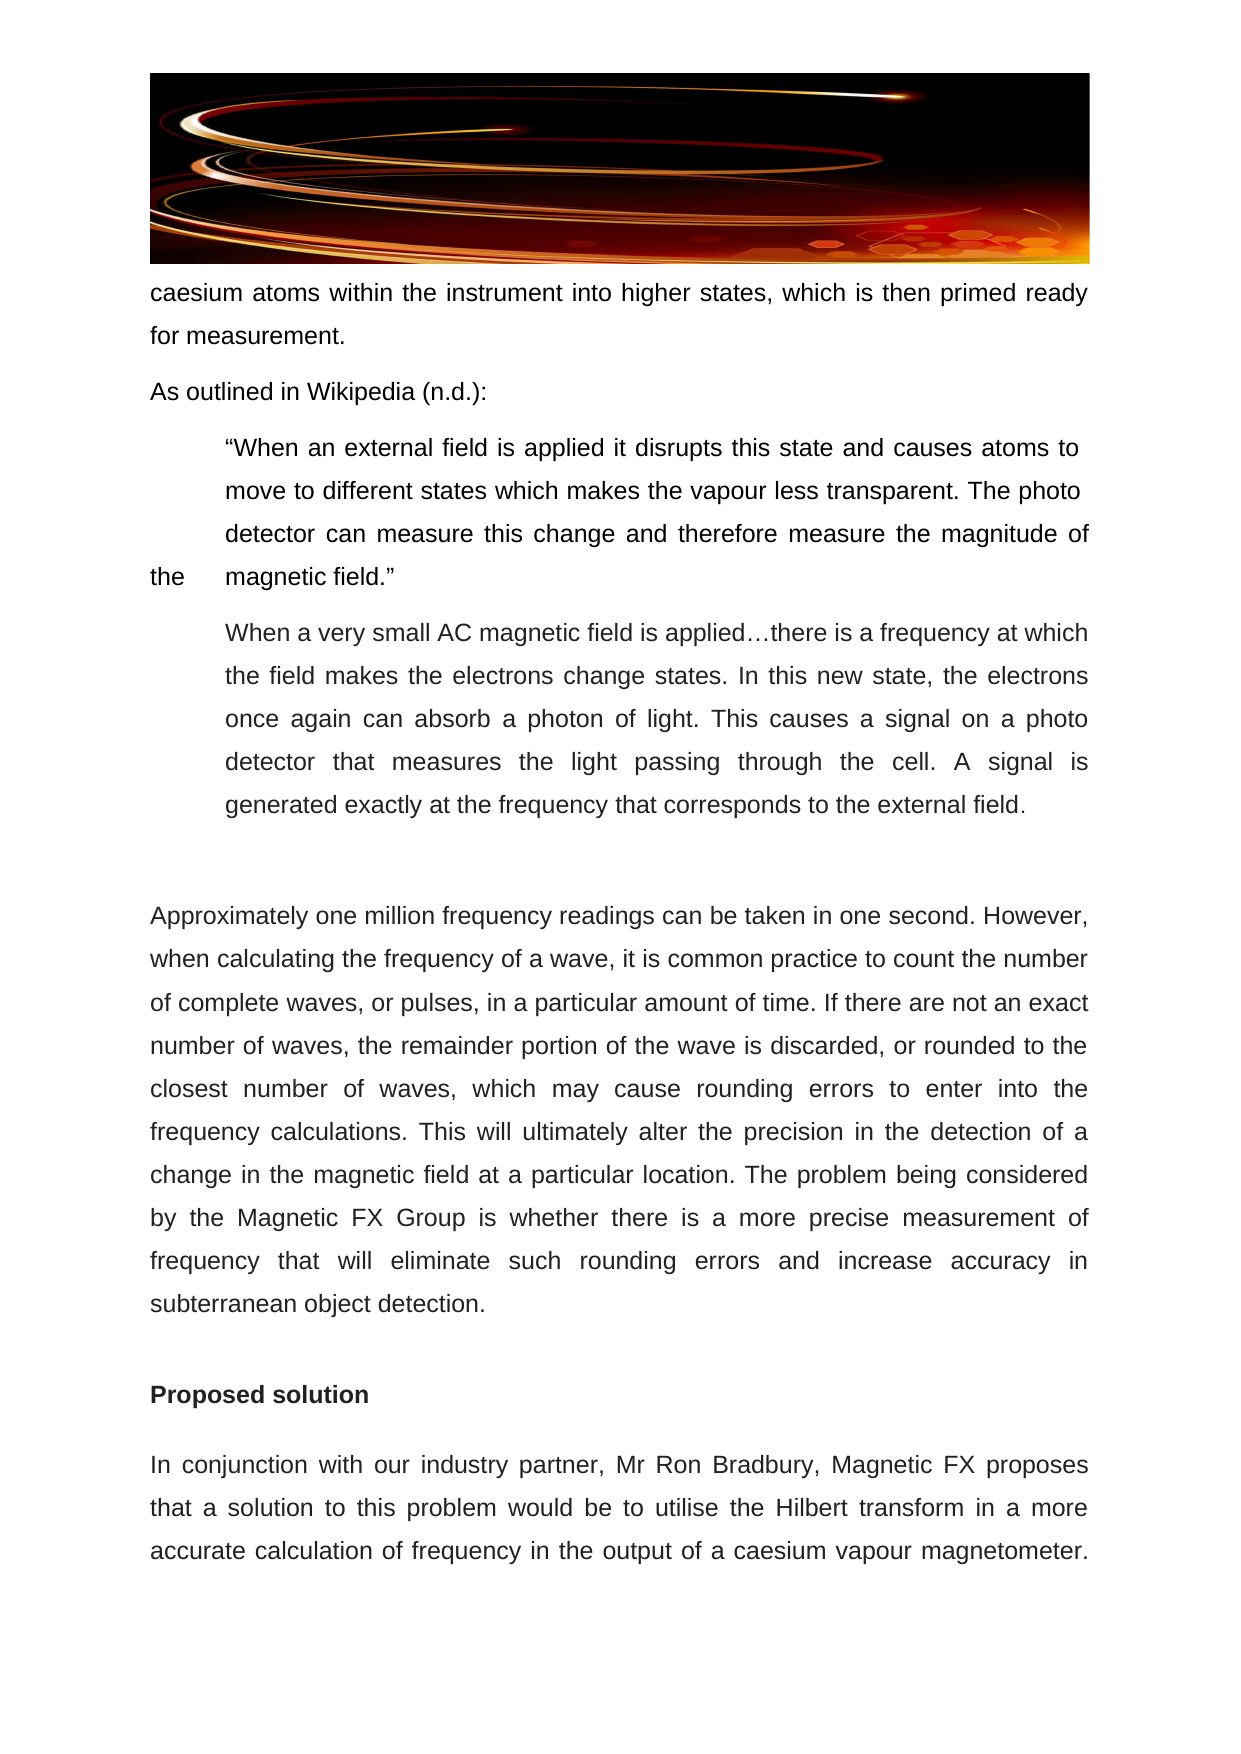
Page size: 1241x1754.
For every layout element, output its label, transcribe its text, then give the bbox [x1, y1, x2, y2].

text Proposed solution [150, 1380, 1090, 1409]
text When a very small AC magnetic field is applied…there is a frequency at which the field makes the electrons change states. In this new state, the electrons once again can absorb a photon of light. This causes a signal on a photo detector that measures the light passing through the cell. A signal is generated exactly at the frequency that corresponds to the external field. [225, 618, 1090, 819]
text Approximately one million frequency readings can be taken in one second. However, when calculating the frequency of a wave, it is common practice to count the number of complete waves, or pulses, in a particular amount of time. If there are not an exact number of waves, the remainder portion of the wave is discarded, or rounded to the closest number of waves, which may cause rounding errors to enter into the frequency calculations. This will ultimately alter the precision in the detection of a change in the magnetic field at a particular location. The problem being considered by the Magnetic FX Group is whether there is a more precise measurement of frequency that will eliminate such rounding errors and increase accuracy in subterranean object detection. [150, 901, 1090, 1318]
text “When an external field is applied it disrupts this state and causes atoms to move to different states which makes the vapour less transparent. The photo detector can measure this change and therefore measure the magnitude of the magnetic field.” [150, 433, 1090, 591]
text As outlined in Wikipedia (n.d.): [150, 377, 1090, 406]
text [150, 1450, 1090, 1565]
picture [150, 73, 1090, 264]
